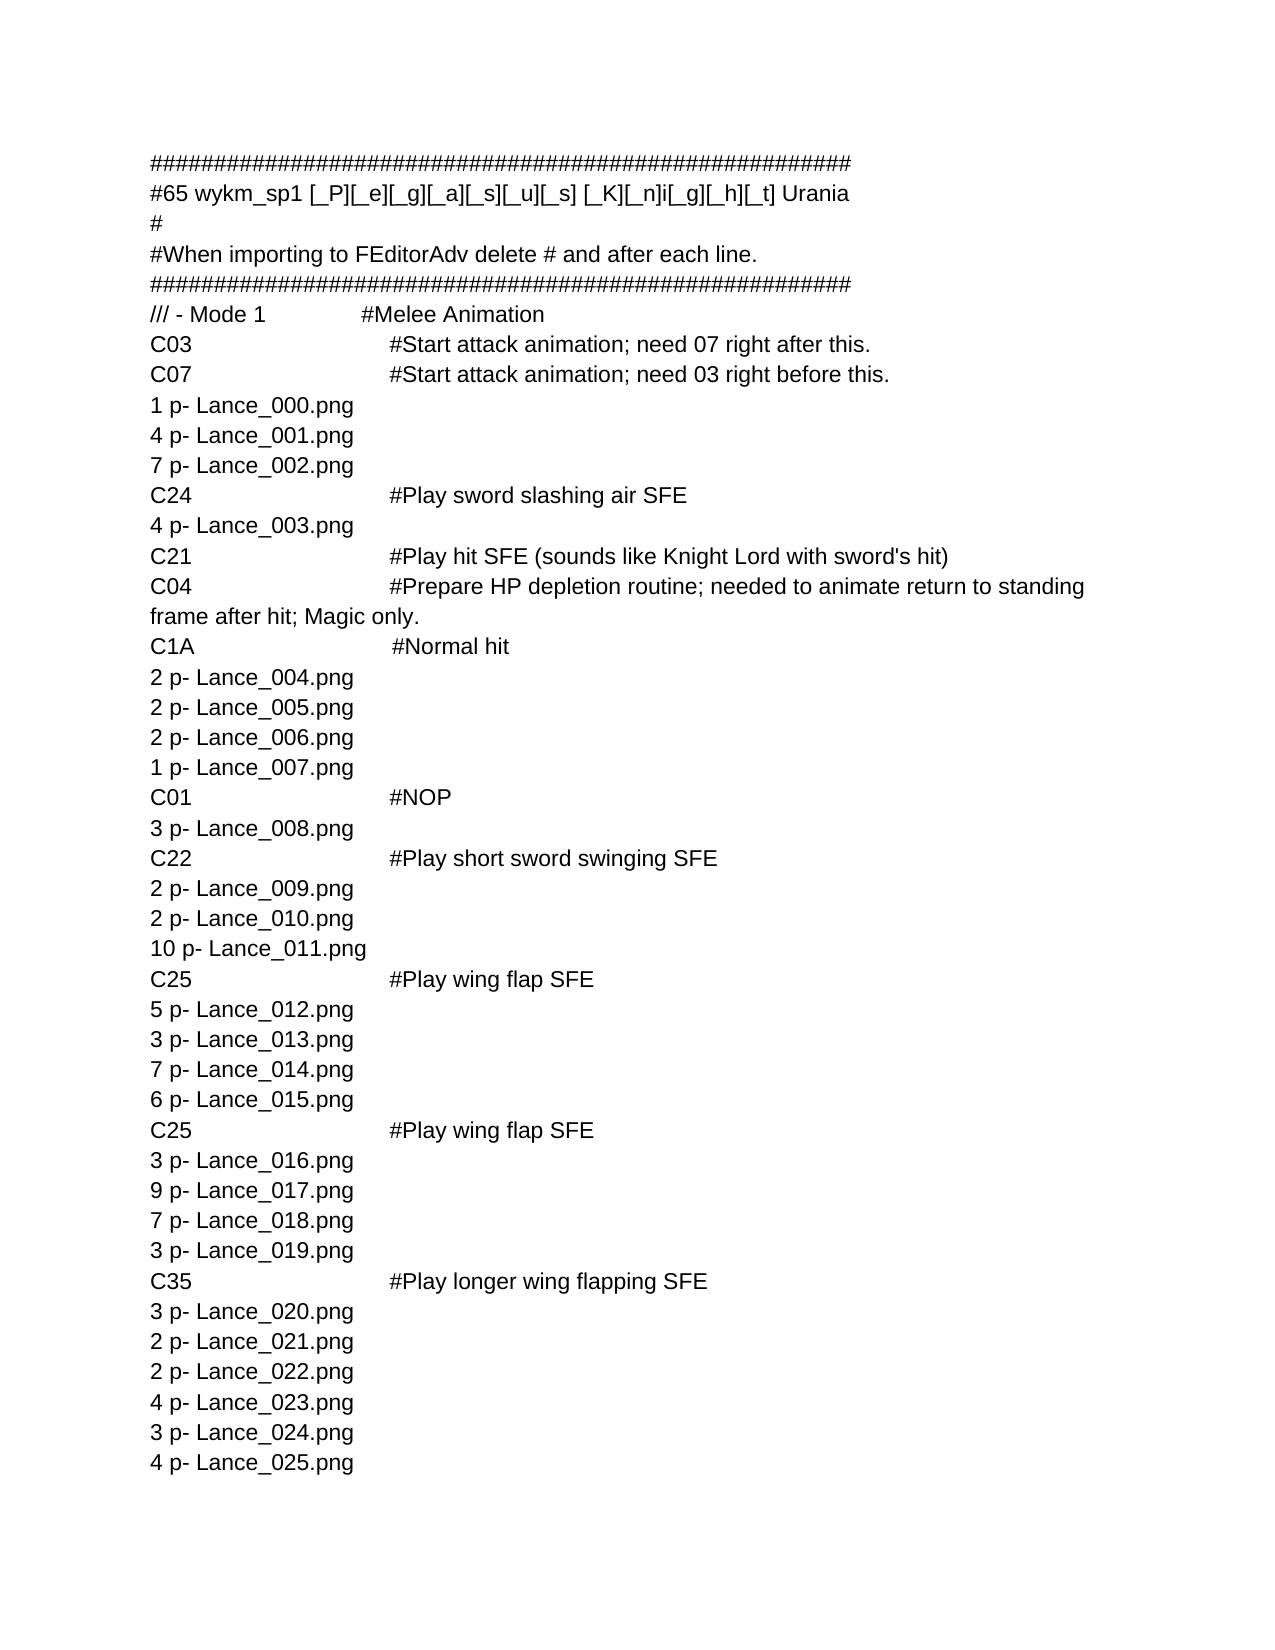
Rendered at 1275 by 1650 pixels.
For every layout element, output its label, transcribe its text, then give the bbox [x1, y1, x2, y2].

text /// - Mode 1 #Melee Animation [150, 301, 1125, 327]
text C24 #Play sword slashing air SFE [150, 482, 1125, 509]
text 4 p- Lance_025.png [150, 1449, 1125, 1475]
text 6 p- Lance_015.png [150, 1086, 1125, 1113]
text C03 #Start attack animation; need 07 right after this. [150, 331, 1125, 358]
text 7 p- Lance_002.png [150, 452, 1125, 478]
text 3 p- Lance_013.png [150, 1026, 1125, 1052]
text C21 #Play hit SFE (sounds like Knight Lord with sword's hit) [150, 543, 1125, 569]
text 2 p- Lance_009.png [150, 875, 1125, 901]
text #When importing to FEditorAdv delete # and after each line. [150, 241, 1125, 267]
text C22 #Play short sword swinging SFE [150, 845, 1125, 871]
text 4 p- Lance_001.png [150, 422, 1125, 448]
text 1 p- Lance_000.png [150, 392, 1125, 418]
text #65 wykm_sp1 [_P][_e][_g][_a][_s][_u][_s] [_K][_n]i[_g][_h][_t] Urania [150, 180, 1125, 207]
text 5 p- Lance_012.png [150, 996, 1125, 1022]
text 3 p- Lance_016.png [150, 1147, 1125, 1173]
text 3 p- Lance_008.png [150, 814, 1125, 841]
text C07 #Start attack animation; need 03 right before this. [150, 361, 1125, 388]
text 2 p- Lance_004.png [150, 663, 1125, 690]
text C25 #Play wing flap SFE [150, 966, 1125, 992]
text 2 p- Lance_005.png [150, 694, 1125, 720]
text 9 p- Lance_017.png [150, 1177, 1125, 1203]
text 3 p- Lance_019.png [150, 1237, 1125, 1264]
text C01 #NOP [150, 784, 1125, 811]
text 4 p- Lance_003.png [150, 512, 1125, 539]
text C1A #Normal hit [150, 633, 1125, 660]
text 3 p- Lance_020.png [150, 1298, 1125, 1324]
text # [150, 210, 1125, 237]
text 2 p- Lance_006.png [150, 724, 1125, 750]
text 10 p- Lance_011.png [150, 935, 1125, 962]
text 2 p- Lance_021.png [150, 1328, 1125, 1354]
text 7 p- Lance_018.png [150, 1207, 1125, 1234]
text ####################################################### [150, 271, 1125, 297]
text 2 p- Lance_010.png [150, 905, 1125, 932]
text C35 #Play longer wing flapping SFE [150, 1268, 1125, 1294]
text 3 p- Lance_024.png [150, 1419, 1125, 1445]
text 2 p- Lance_022.png [150, 1358, 1125, 1385]
text 7 p- Lance_014.png [150, 1056, 1125, 1083]
text C04 #Prepare HP depletion routine; needed to animate return to standing frame after hit; Magic only. [150, 573, 1125, 629]
text ####################################################### [150, 150, 1125, 176]
text C25 #Play wing flap SFE [150, 1117, 1125, 1143]
text 4 p- Lance_023.png [150, 1388, 1125, 1415]
text 1 p- Lance_007.png [150, 754, 1125, 781]
